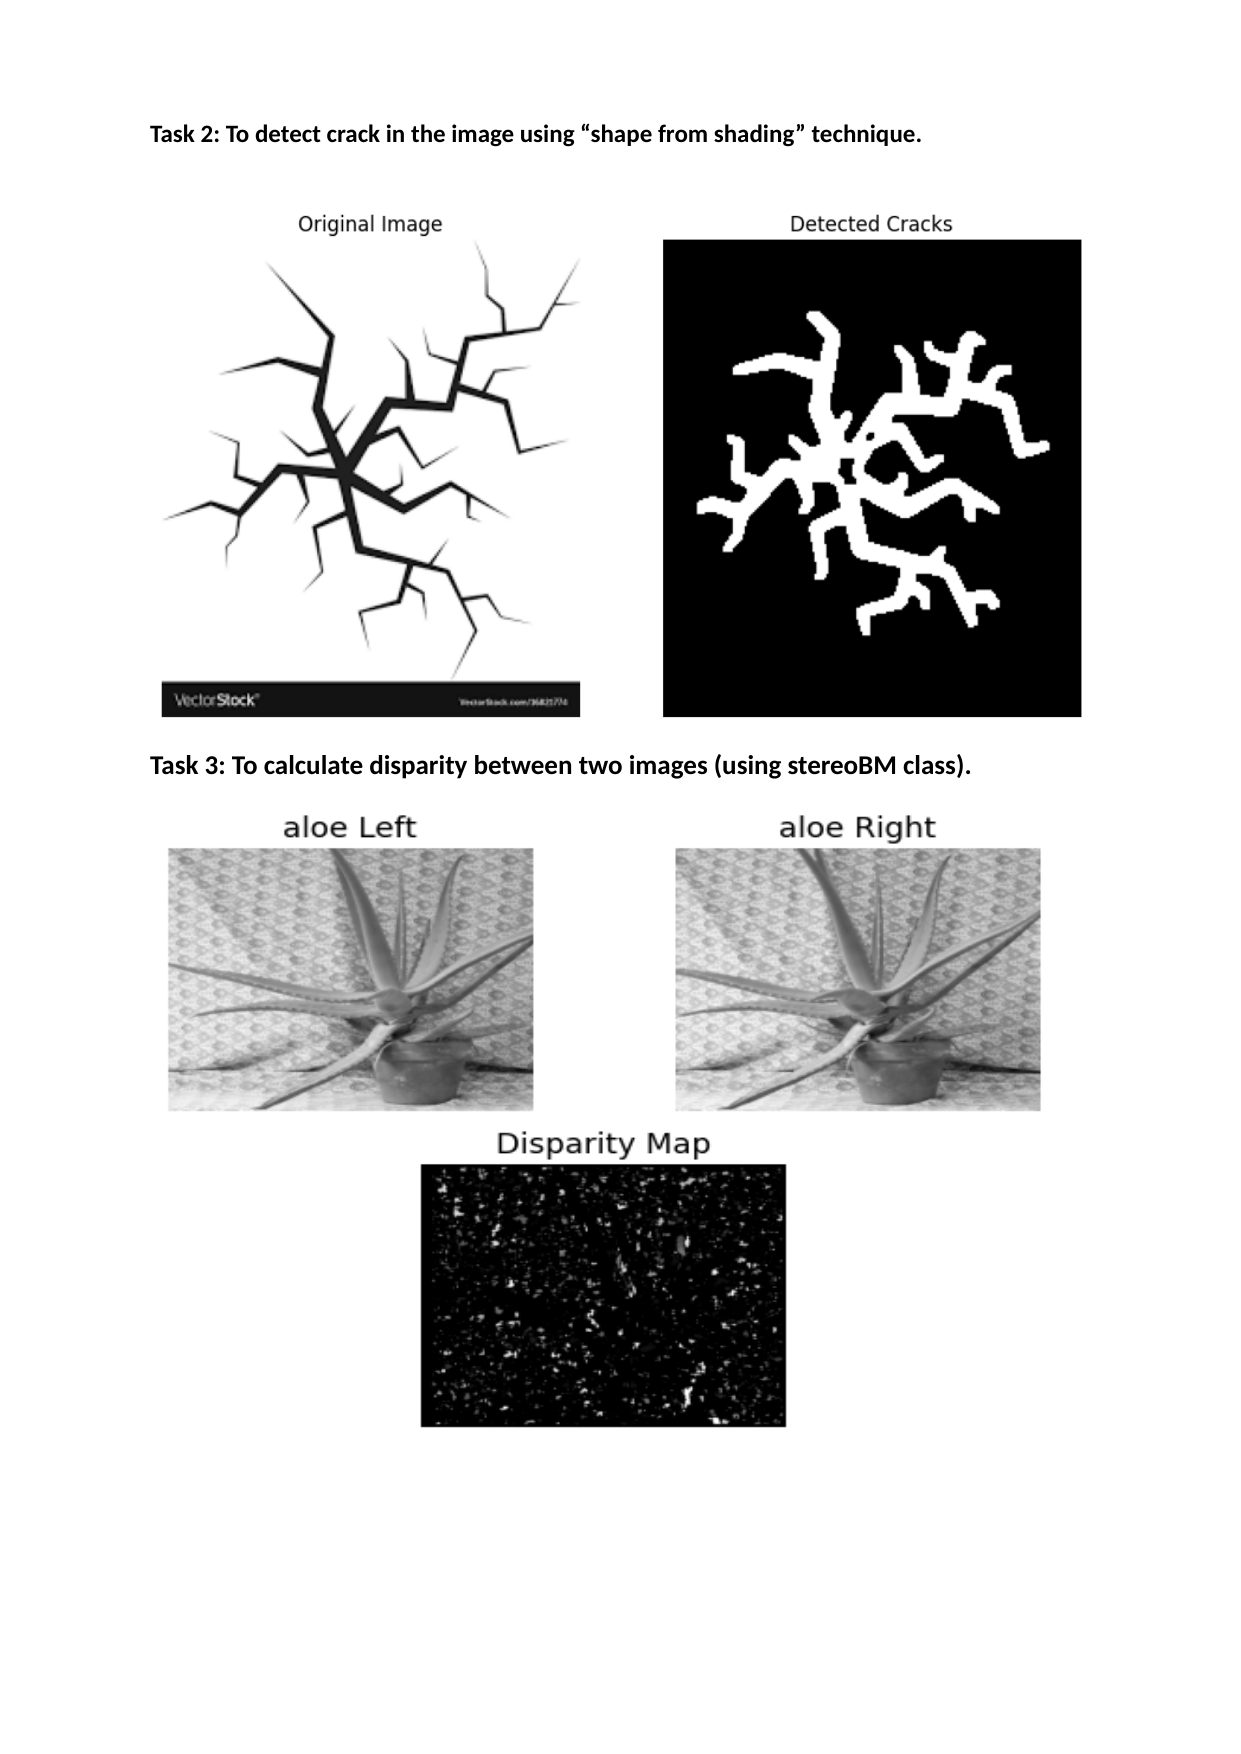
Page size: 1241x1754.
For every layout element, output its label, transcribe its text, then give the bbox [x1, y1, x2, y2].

text Task 3: To calculate disparity between two images (using stereoBM class). [150, 748, 1090, 781]
picture [150, 203, 1091, 729]
text Task 2: To detect crack in the image using “shape from shading” technique. [150, 118, 1090, 149]
picture [150, 800, 1055, 1443]
